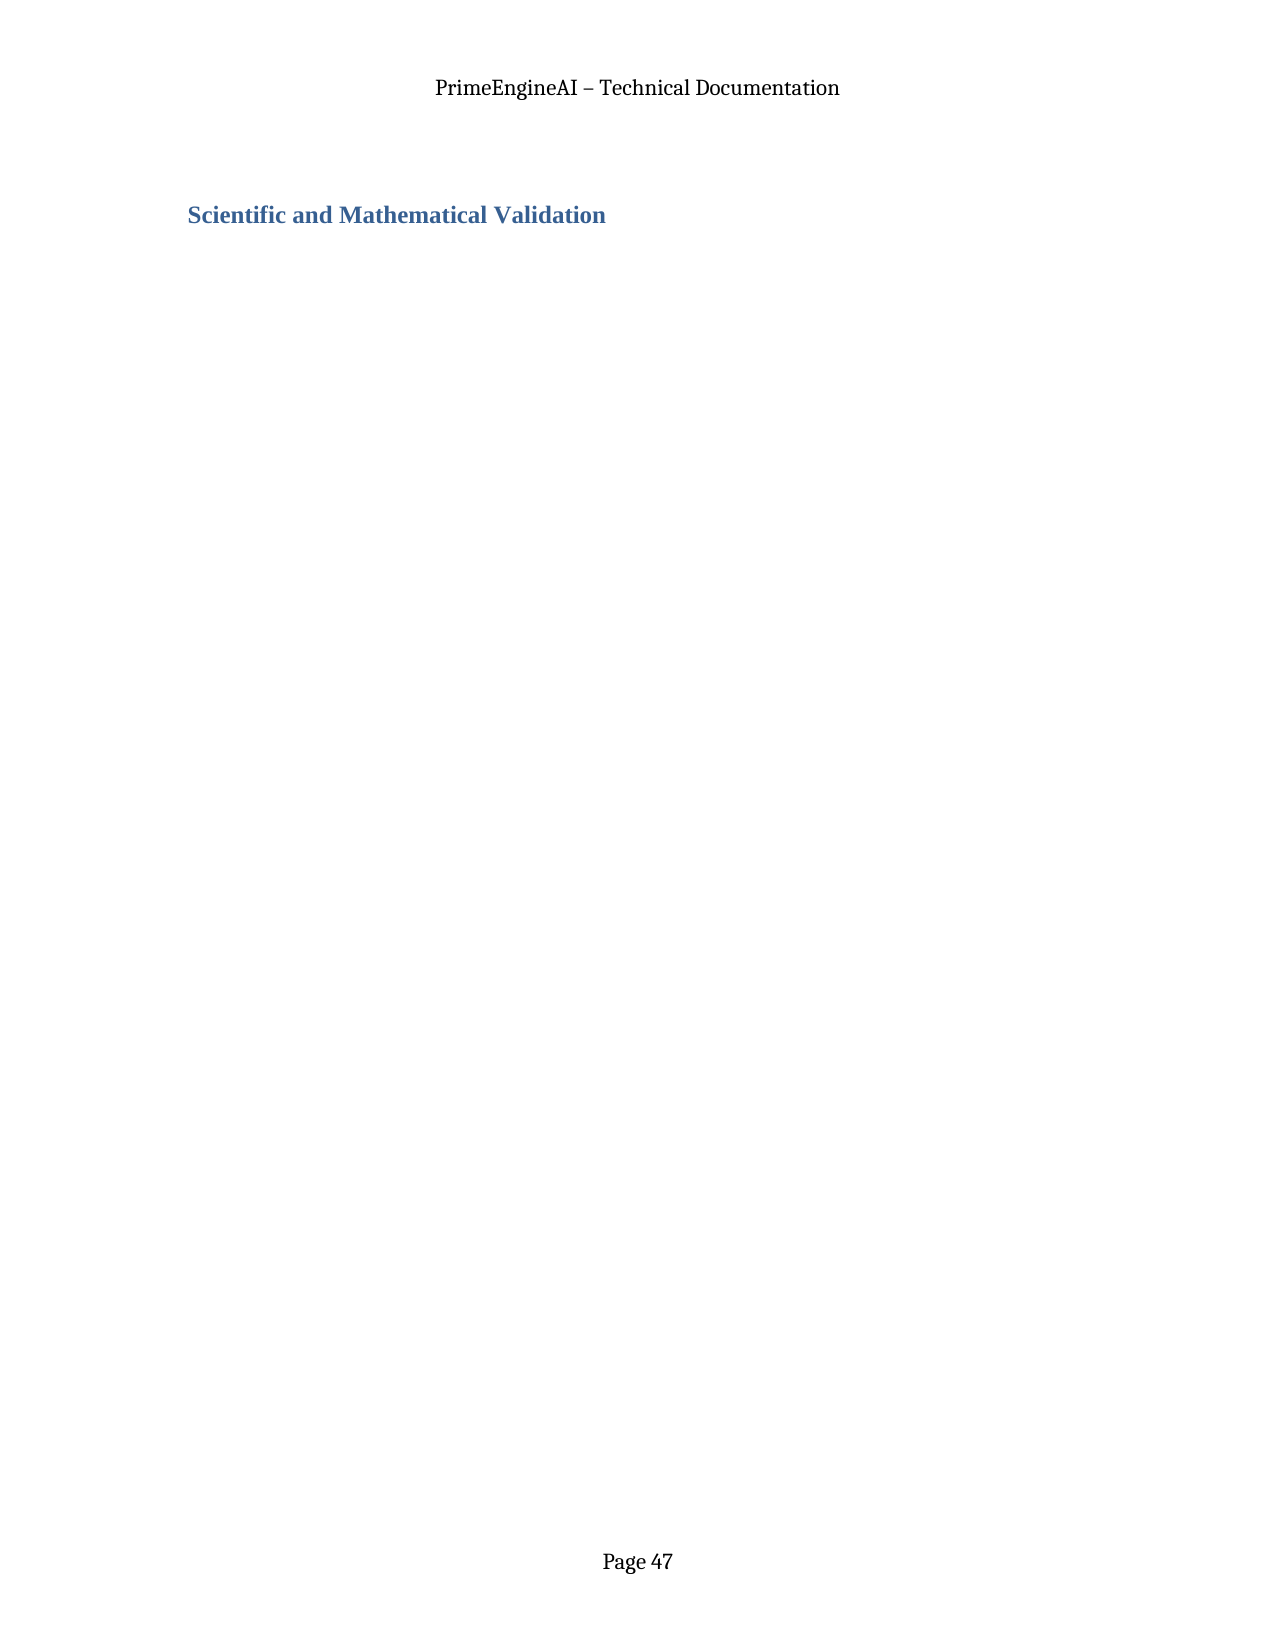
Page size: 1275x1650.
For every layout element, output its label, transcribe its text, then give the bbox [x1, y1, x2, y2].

subtitle Scientific and Mathematical Validation [187, 200, 1087, 229]
